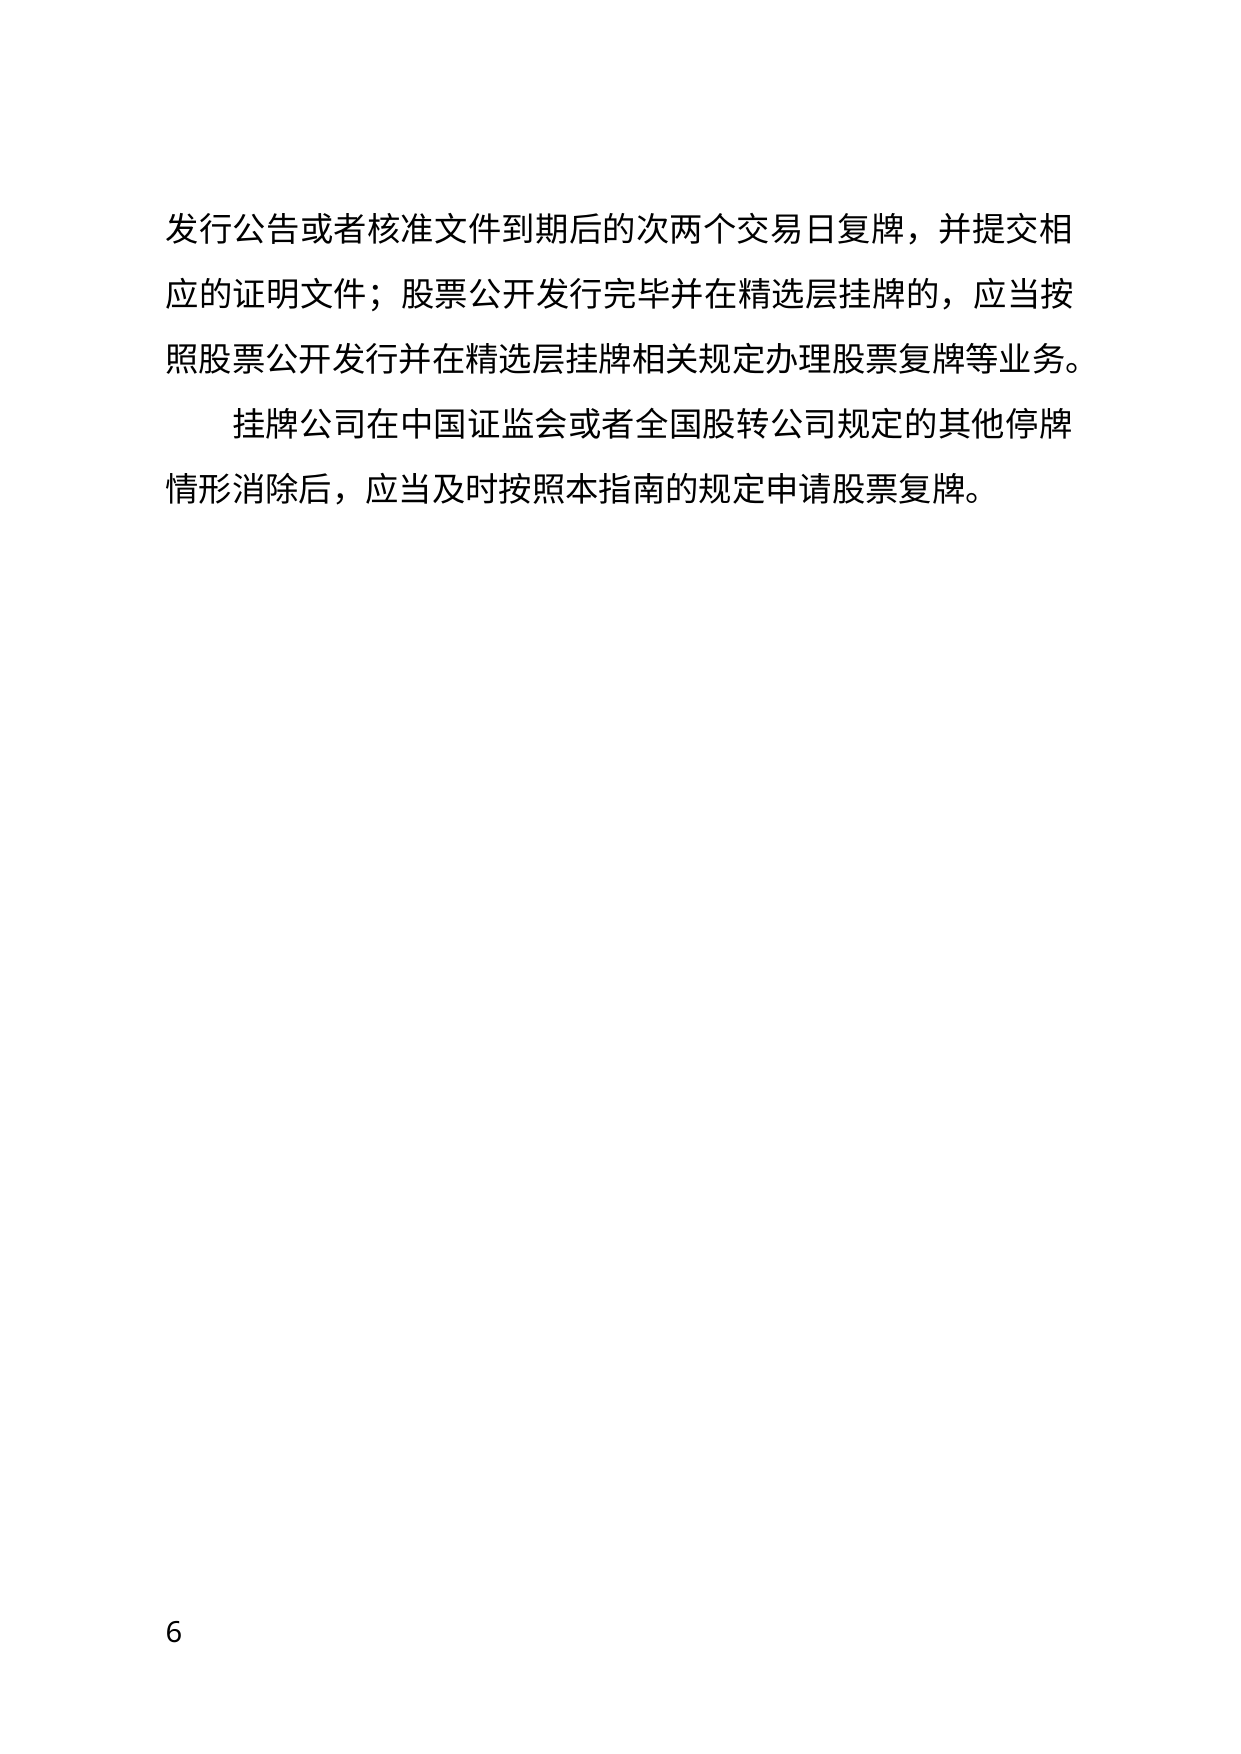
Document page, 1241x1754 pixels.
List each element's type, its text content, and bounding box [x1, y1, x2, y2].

text 挂牌公司在中国证监会或者全国股转公司规定的其他停牌情形消除后，应当及时按照本指南的规定申请股票复牌。 [165, 389, 1075, 519]
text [165, 194, 1075, 389]
